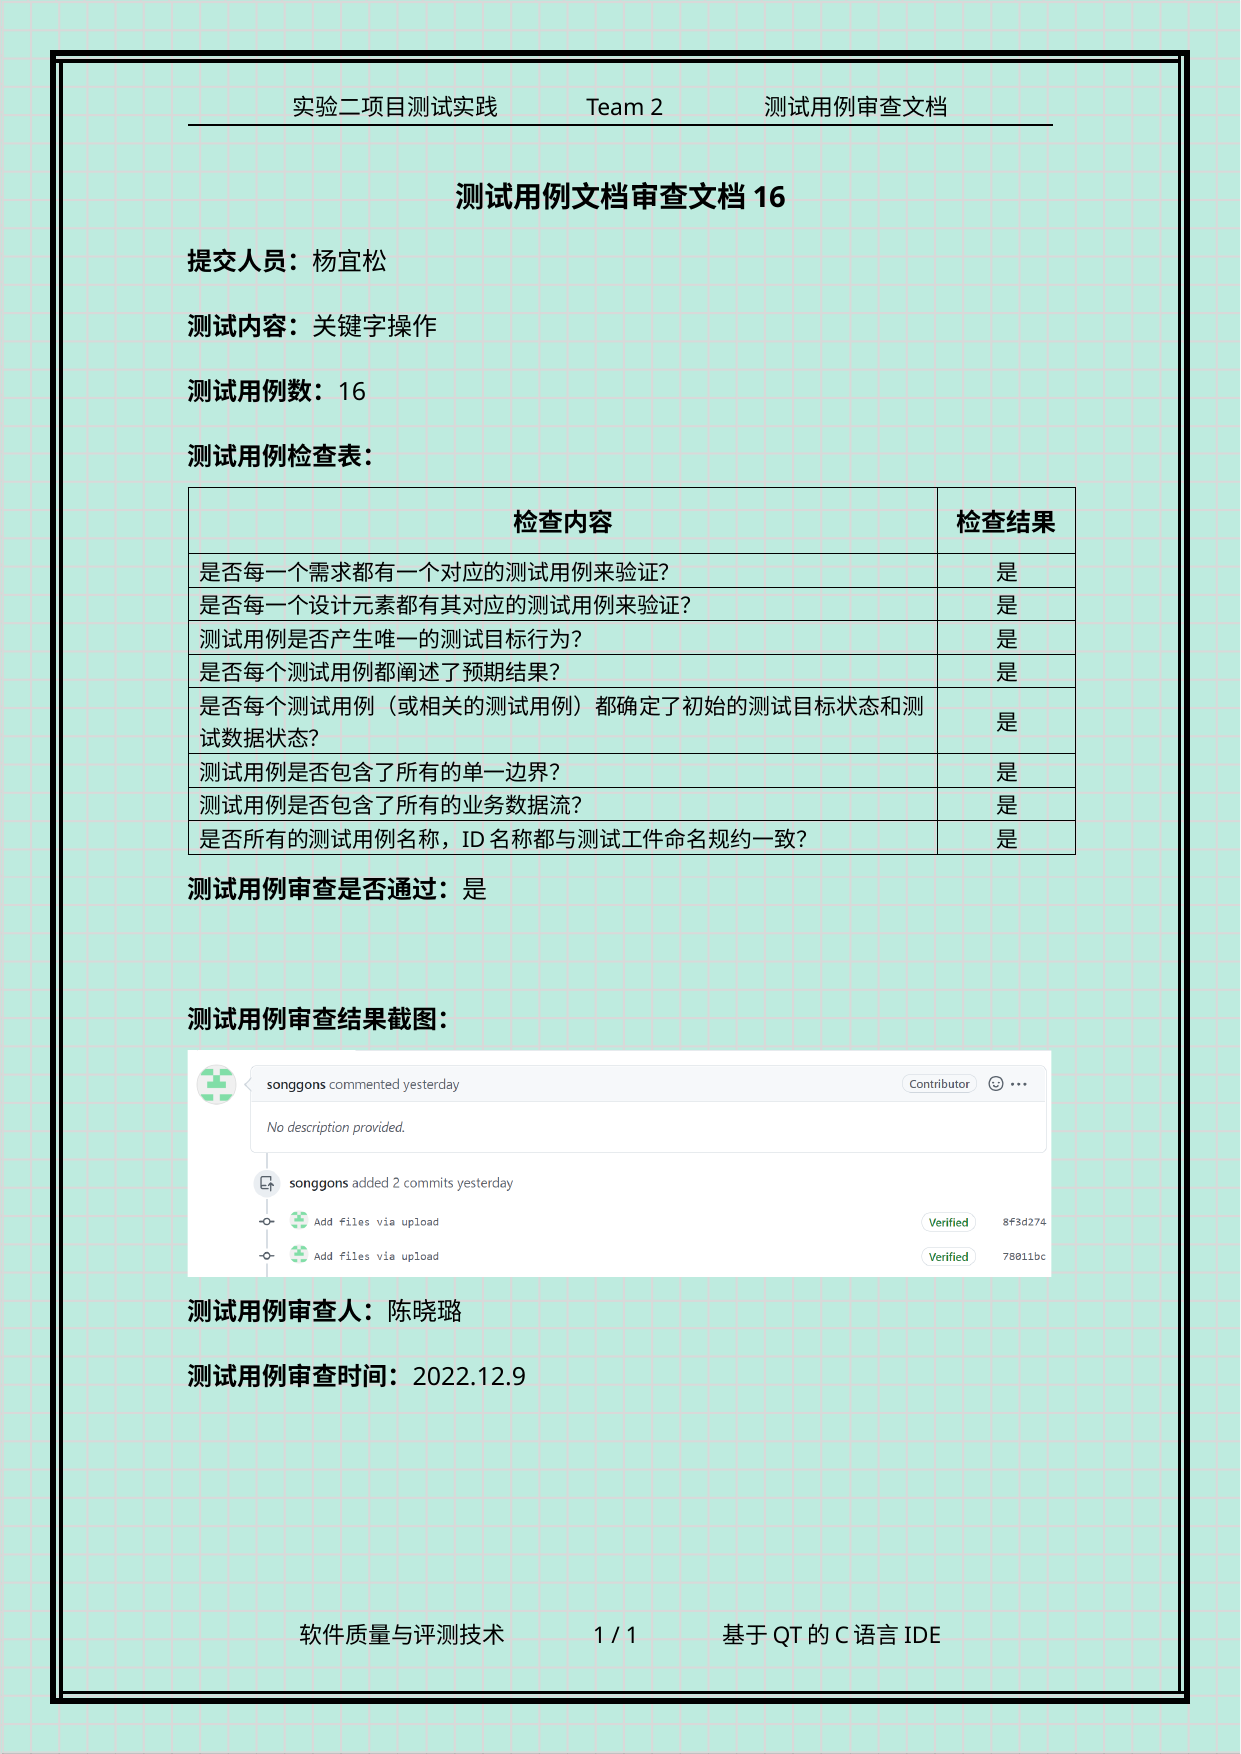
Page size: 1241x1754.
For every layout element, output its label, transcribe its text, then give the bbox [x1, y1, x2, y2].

table_cell 是否每一个设计元素都有其对应的测试用例来验证？ [189, 588, 937, 620]
table_header 检查内容 [189, 488, 937, 553]
text 提交人员：杨宜松 [187, 227, 1053, 292]
text 测试用例审查人：陈晓璐 [187, 1050, 1053, 1342]
text 测试用例检查表： [187, 422, 1053, 487]
table_cell 是否每个测试用例（或相关的测试用例）都确定了初始的测试目标状态和测试数据状态？ [189, 688, 937, 753]
table_cell 是 [938, 788, 1075, 820]
table_cell 是 [938, 588, 1075, 620]
table_cell 是 [938, 688, 1075, 753]
text 测试用例文档审查文档16 [187, 162, 1053, 227]
table_header 检查结果 [938, 488, 1075, 553]
table_cell 是 [938, 754, 1075, 787]
table_cell 是 [938, 621, 1075, 654]
table_cell 是否每个测试用例都阐述了预期结果？ [189, 655, 937, 687]
table_cell 是否所有的测试用例名称，ID名称都与测试工件命名规约一致？ [189, 821, 937, 854]
text 测试用例审查时间：2022.12.9 [187, 1342, 1053, 1407]
table_cell 是 [938, 655, 1075, 687]
table_cell 测试用例是否包含了所有的业务数据流？ [189, 788, 937, 820]
text 测试用例数：16 [187, 357, 1053, 422]
table_cell 是否每一个需求都有一个对应的测试用例来验证？ [189, 554, 937, 587]
table_cell 测试用例是否包含了所有的单一边界？ [189, 754, 937, 787]
table_cell 是 [938, 554, 1075, 587]
text 测试用例审查结果截图： [187, 985, 1053, 1050]
table_cell 是 [938, 821, 1075, 854]
text 测试内容：关键字操作 [187, 292, 1053, 357]
picture [0, 0, 1241, 1754]
text 测试用例审查是否通过：是 [187, 855, 1053, 920]
table_cell 测试用例是否产生唯一的测试目标行为？ [189, 621, 937, 654]
